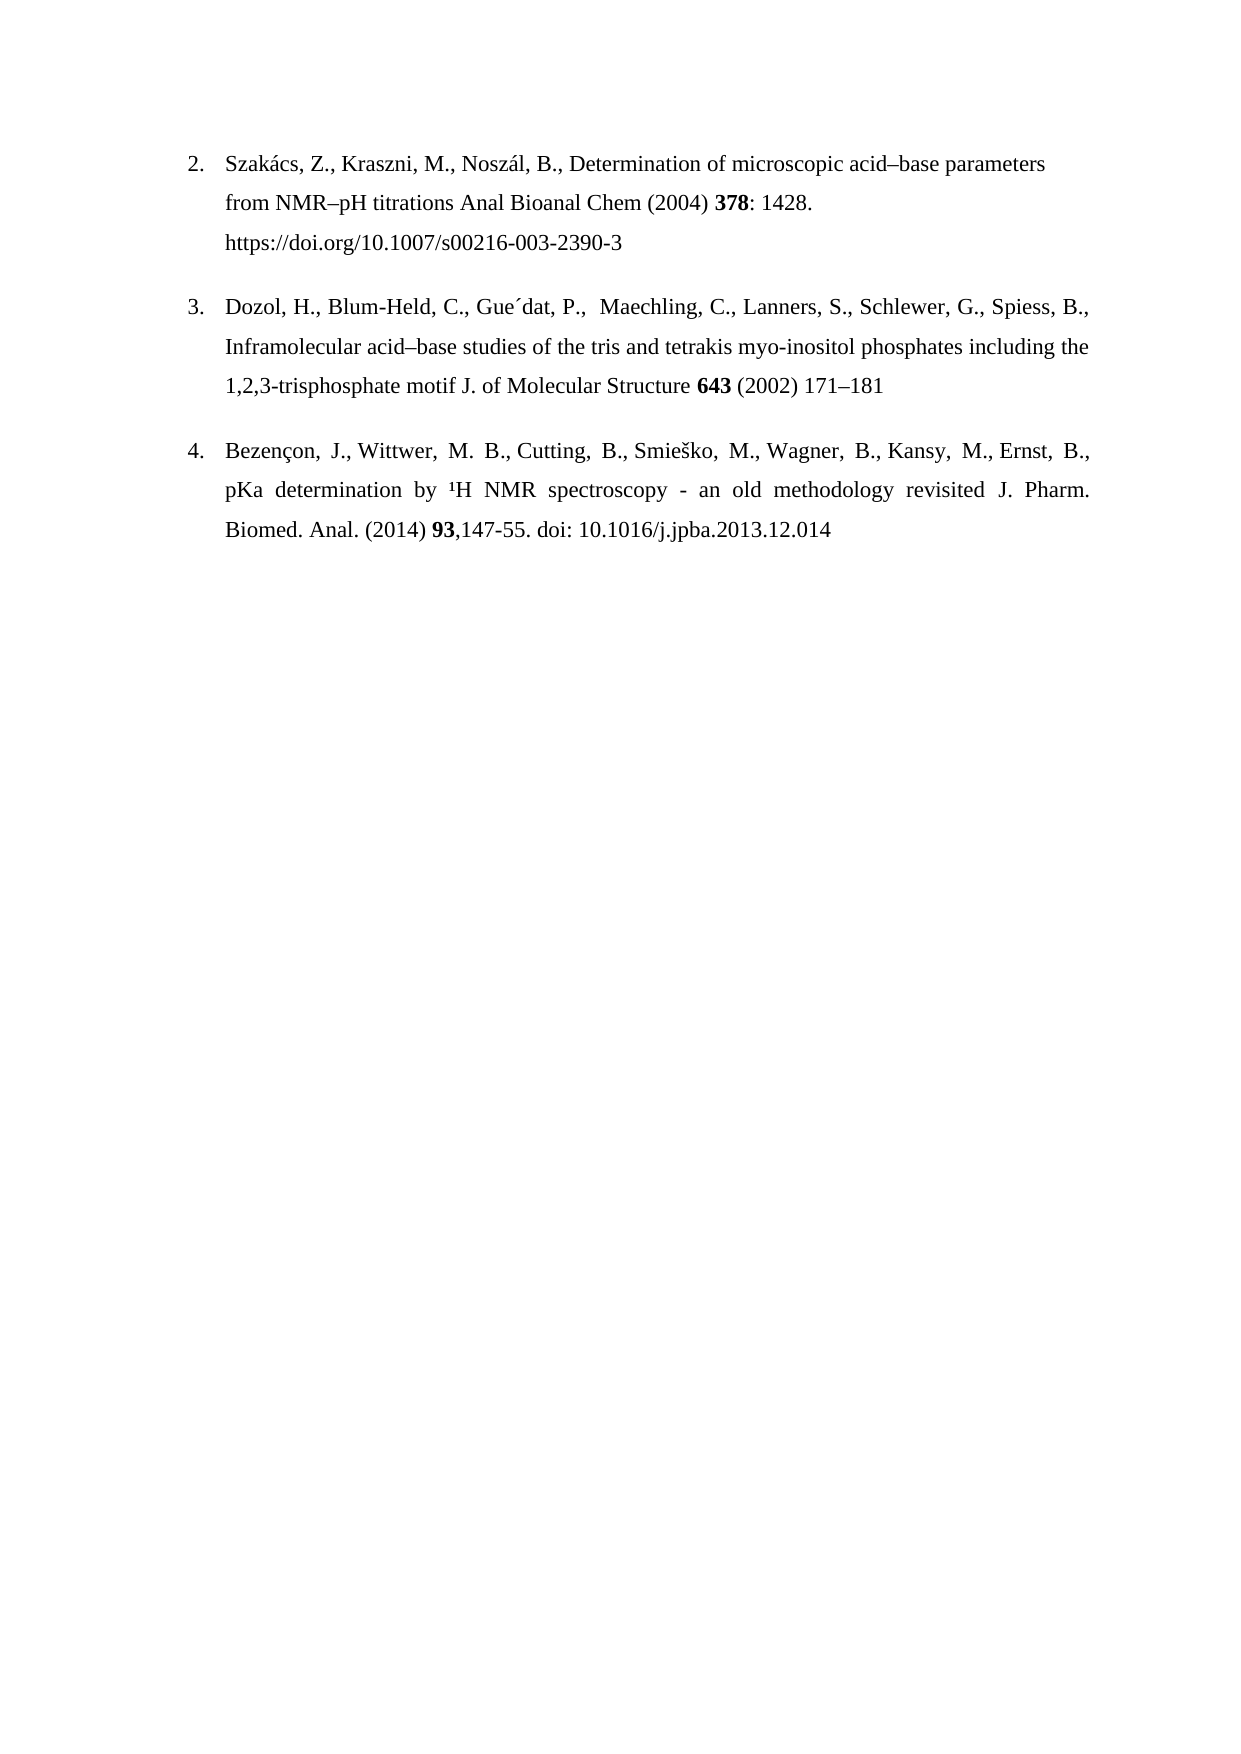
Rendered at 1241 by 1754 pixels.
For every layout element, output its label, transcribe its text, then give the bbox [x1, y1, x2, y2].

list Bezençon, J., Wittwer, M. B., Cutting, B., Smieško, M., Wagner, B., Kansy, M., Ernst, B., pKa determination by ¹H NMR spectroscopy - an old methodology revisited J. Pharm. Biomed. Anal. (2014) 93,147-55. doi: 10.1016/j.jpba.2013.12.014 [187, 437, 1090, 542]
list Szakács, Z., Kraszni, M., Noszál, B., Determination of microscopic acid–base parameters from NMR–pH titrations Anal Bioanal Chem (2004) 378: 1428. https://doi.org/10.1007/s00216-003-2390-3 [187, 150, 1090, 255]
list Dozol, H., Blum-Held, C., Gue´dat, P., Maechling, C., Lanners, S., Schlewer, G., Spiess, B., Inframolecular acid–base studies of the tris and tetrakis myo-inositol phosphates including the 1,2,3-trisphosphate motif J. of Molecular Structure 643 (2002) 171–181 [187, 293, 1090, 399]
